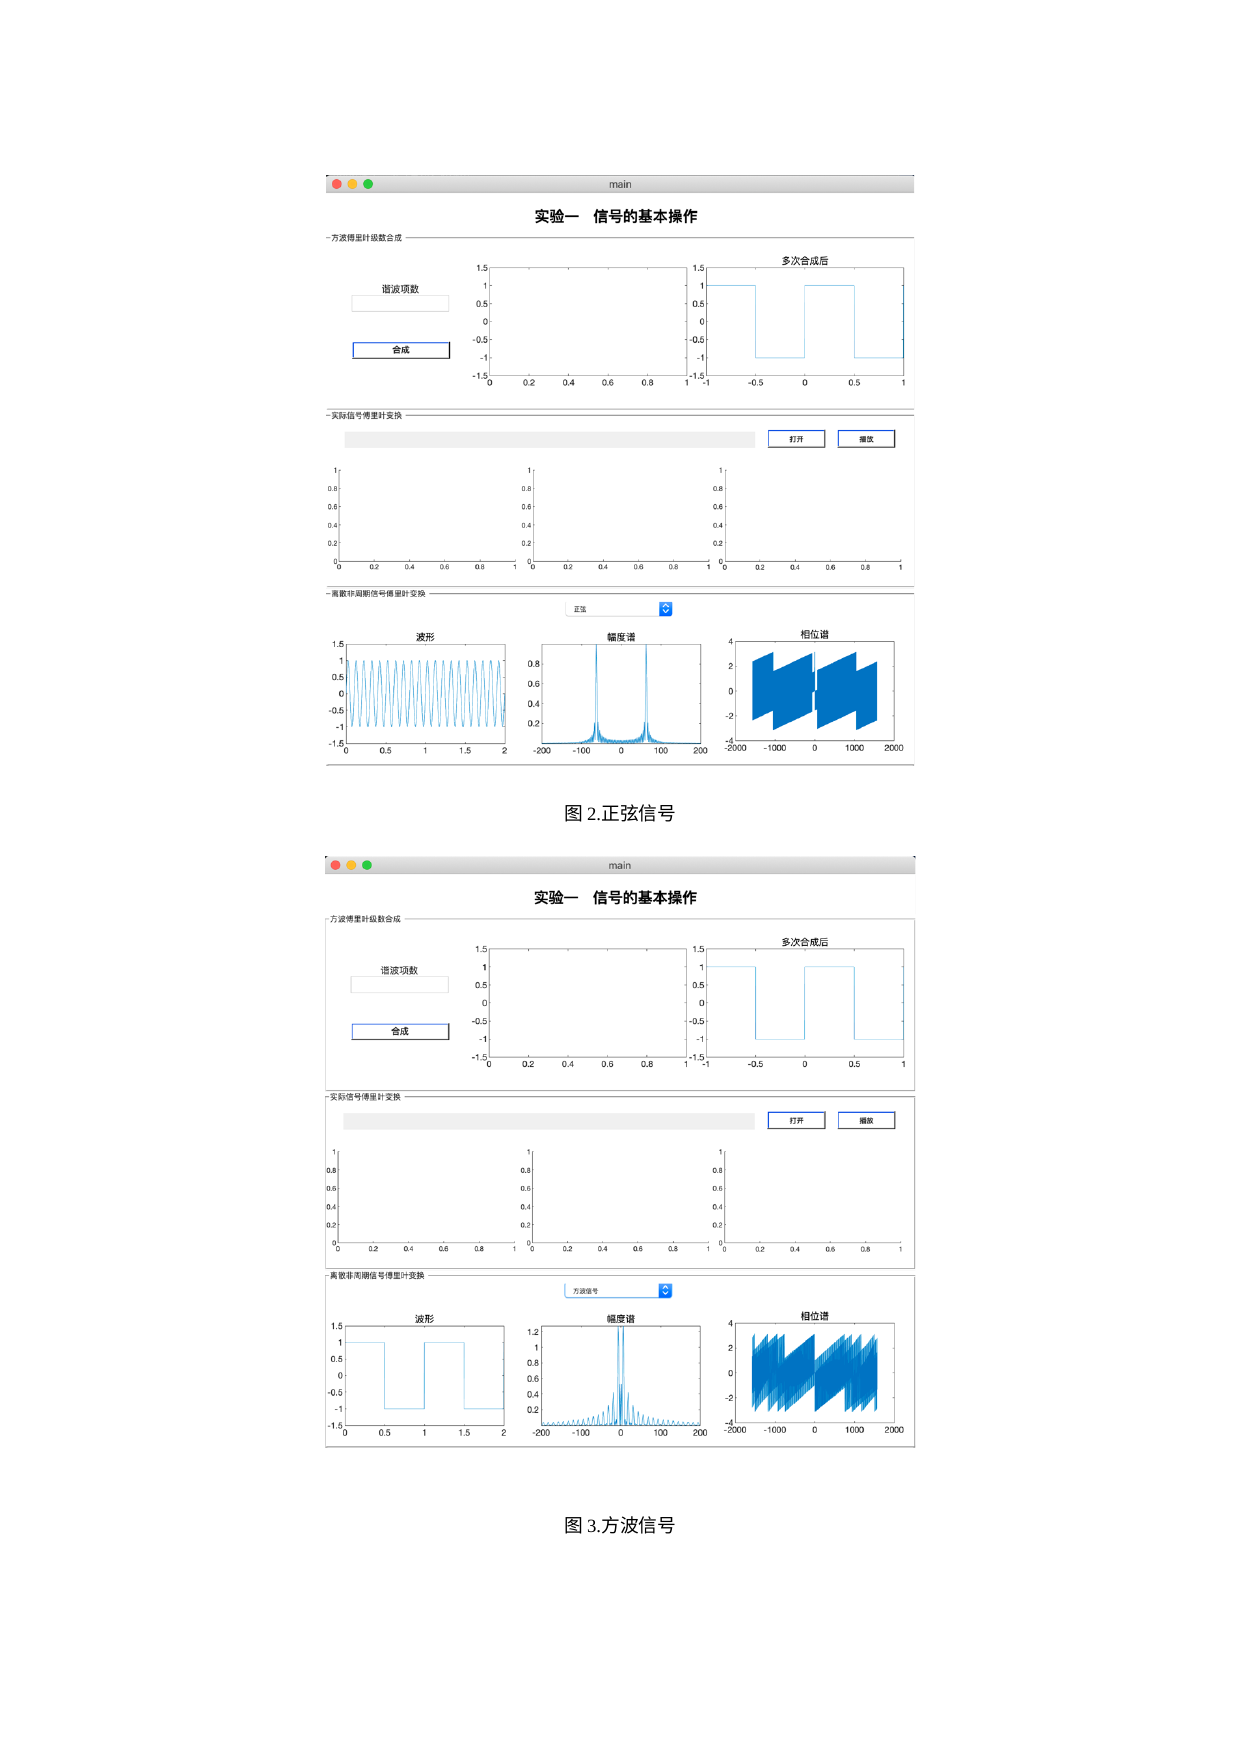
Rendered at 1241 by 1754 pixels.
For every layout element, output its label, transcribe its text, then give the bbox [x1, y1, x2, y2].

picture [325, 856, 916, 1448]
picture [326, 175, 915, 766]
